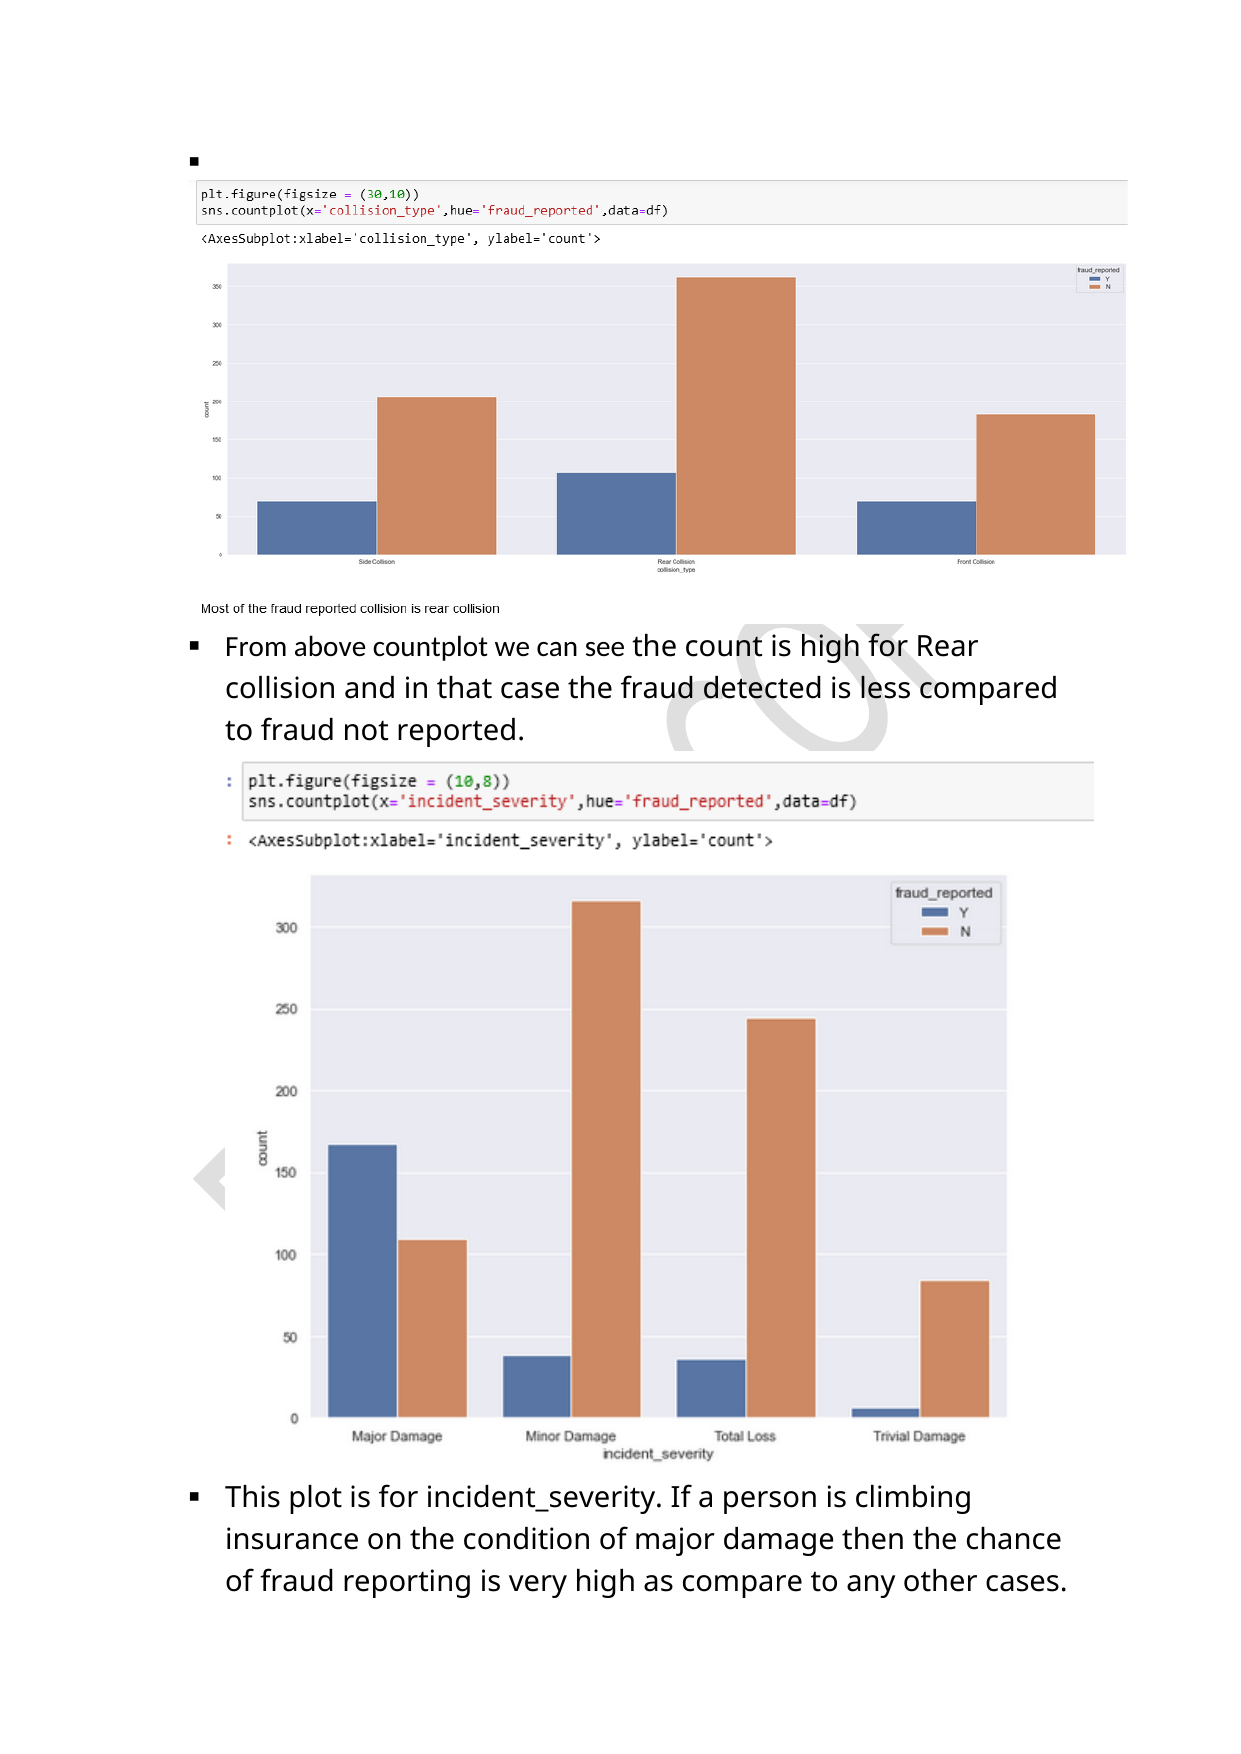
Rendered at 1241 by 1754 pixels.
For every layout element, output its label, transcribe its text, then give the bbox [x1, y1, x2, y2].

picture [187, 180, 1128, 624]
list From above countplot we can see the count is high for Rear collision and in that case the fraud detected is less compared to fraud not reported. [187, 625, 1090, 749]
list This plot is for incident_severity. If a person is climbing insurance on the condition of major damage then the chance of fraud reporting is very high as compare to any other cases. [187, 1476, 1090, 1600]
picture [225, 751, 1094, 1475]
